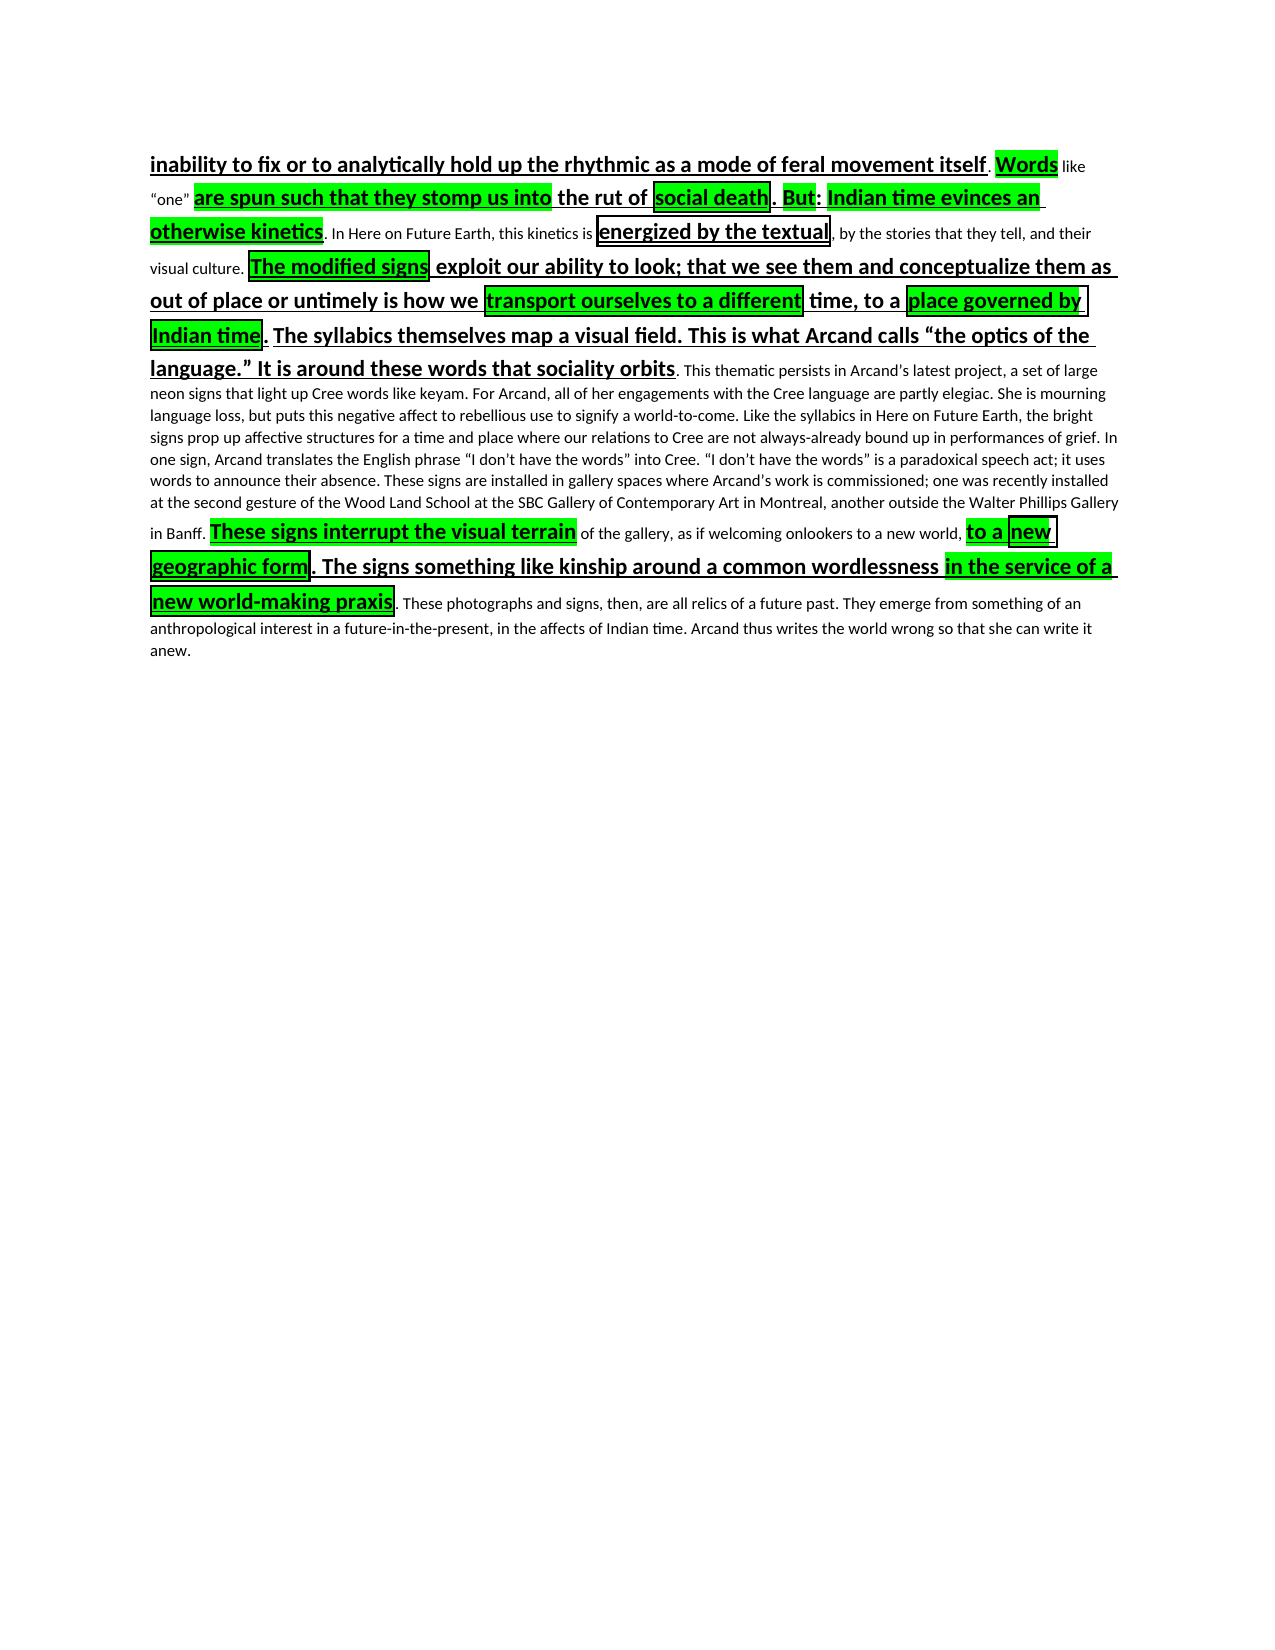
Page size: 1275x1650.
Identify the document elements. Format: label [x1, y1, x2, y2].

text [150, 150, 1125, 661]
